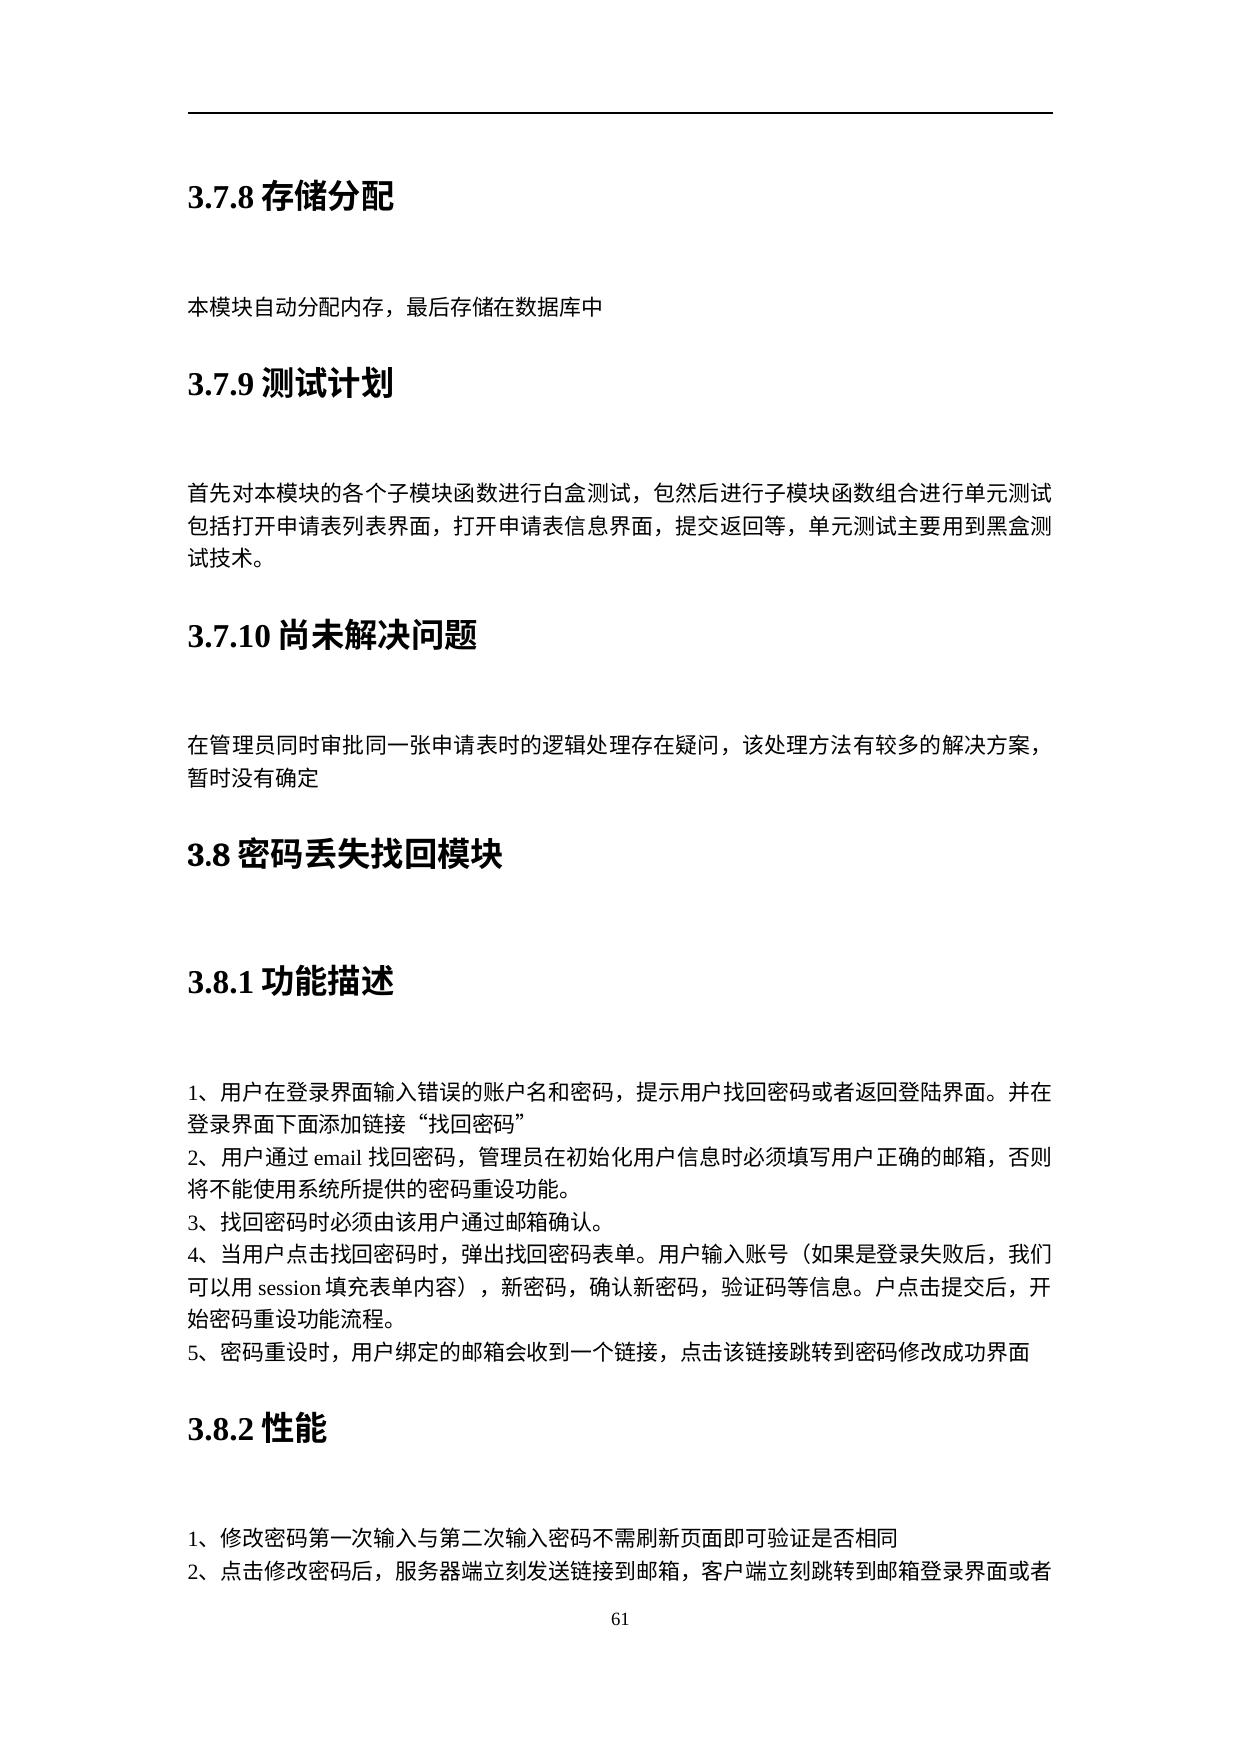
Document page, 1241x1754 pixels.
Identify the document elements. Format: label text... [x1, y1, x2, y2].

text 3、找回密码时必须由该用户通过邮箱确认。 [187, 1204, 1053, 1237]
text 本模块自动分配内存，最后存储在数据库中 [187, 289, 1053, 322]
subtitle 3.8.1功能描述 [187, 947, 1053, 1012]
text 2、用户通过email 找回密码，管理员在初始化用户信息时必须填写用户正确的邮箱，否则将不能使用系统所提供的密码重设功能。 [187, 1139, 1053, 1204]
text 1、用户在登录界面输入错误的账户名和密码，提示用户找回密码或者返回登陆界面。并在登录界面下面添加链接“找回密码” [187, 1074, 1053, 1139]
text 5、密码重设时，用户绑定的邮箱会收到一个链接，点击该链接跳转到密码修改成功界面 [187, 1334, 1053, 1367]
text 4、当用户点击找回密码时，弹出找回密码表单。用户输入账号（如果是登录失败后，我们可以用session填充表单内容），新密码，确认新密码，验证码等信息。户点击提交后，开始密码重设功能流程。 [187, 1237, 1053, 1334]
text 1、修改密码第一次输入与第二次输入密码不需刷新页面即可验证是否相同 [187, 1521, 1053, 1553]
subtitle 3.8密码丢失找回模块 [187, 820, 1053, 885]
subtitle 3.7.9测试计划 [187, 349, 1053, 414]
subtitle 3.7.8存储分配 [187, 162, 1053, 227]
text 在管理员同时审批同一张申请表时的逻辑处理存在疑问，该处理方法有较多的解决方案，暂时没有确定 [187, 728, 1053, 793]
subtitle 3.7.10尚未解决问题 [187, 601, 1053, 666]
subtitle 3.8.2性能 [187, 1394, 1053, 1459]
text 首先对本模块的各个子模块函数进行白盒测试，包然后进行子模块函数组合进行单元测试，包括打开申请表列表界面，打开申请表信息界面，提交返回等，单元测试主要用到黑盒测试技术。 [187, 476, 1053, 573]
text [187, 1553, 1053, 1586]
